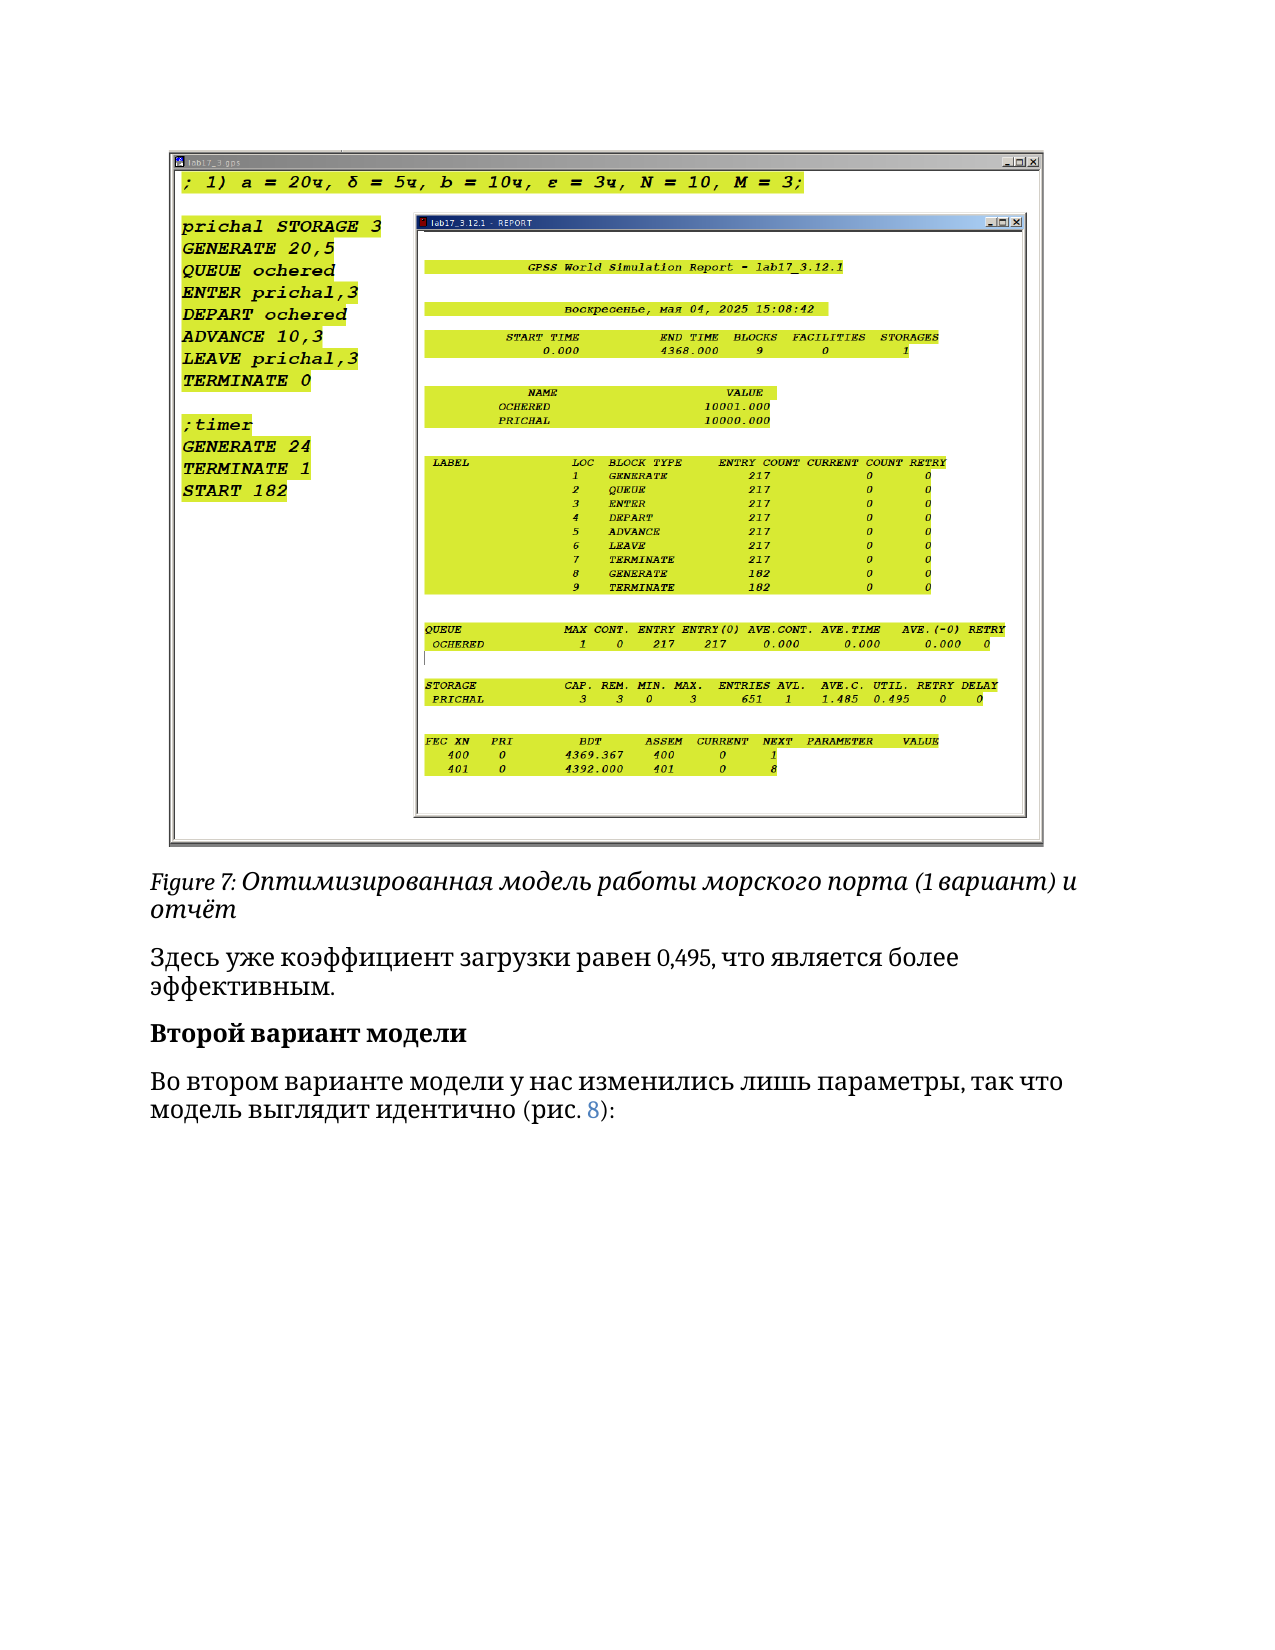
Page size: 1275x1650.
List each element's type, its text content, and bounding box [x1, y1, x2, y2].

text Figure 7: Оптимизированная модель работы морского порта (1 вариант) и отчёт [150, 868, 1125, 925]
text Во втором варианте модели у нас изменились лишь параметры, так что модель выглядит идентично (рис. 8): [150, 1068, 1125, 1125]
picture [168, 150, 1044, 847]
text Второй вариант модели [150, 1020, 1125, 1049]
text Здесь уже коэффициент загрузки равен 0,495, что является более эффективным. [150, 944, 1125, 1001]
